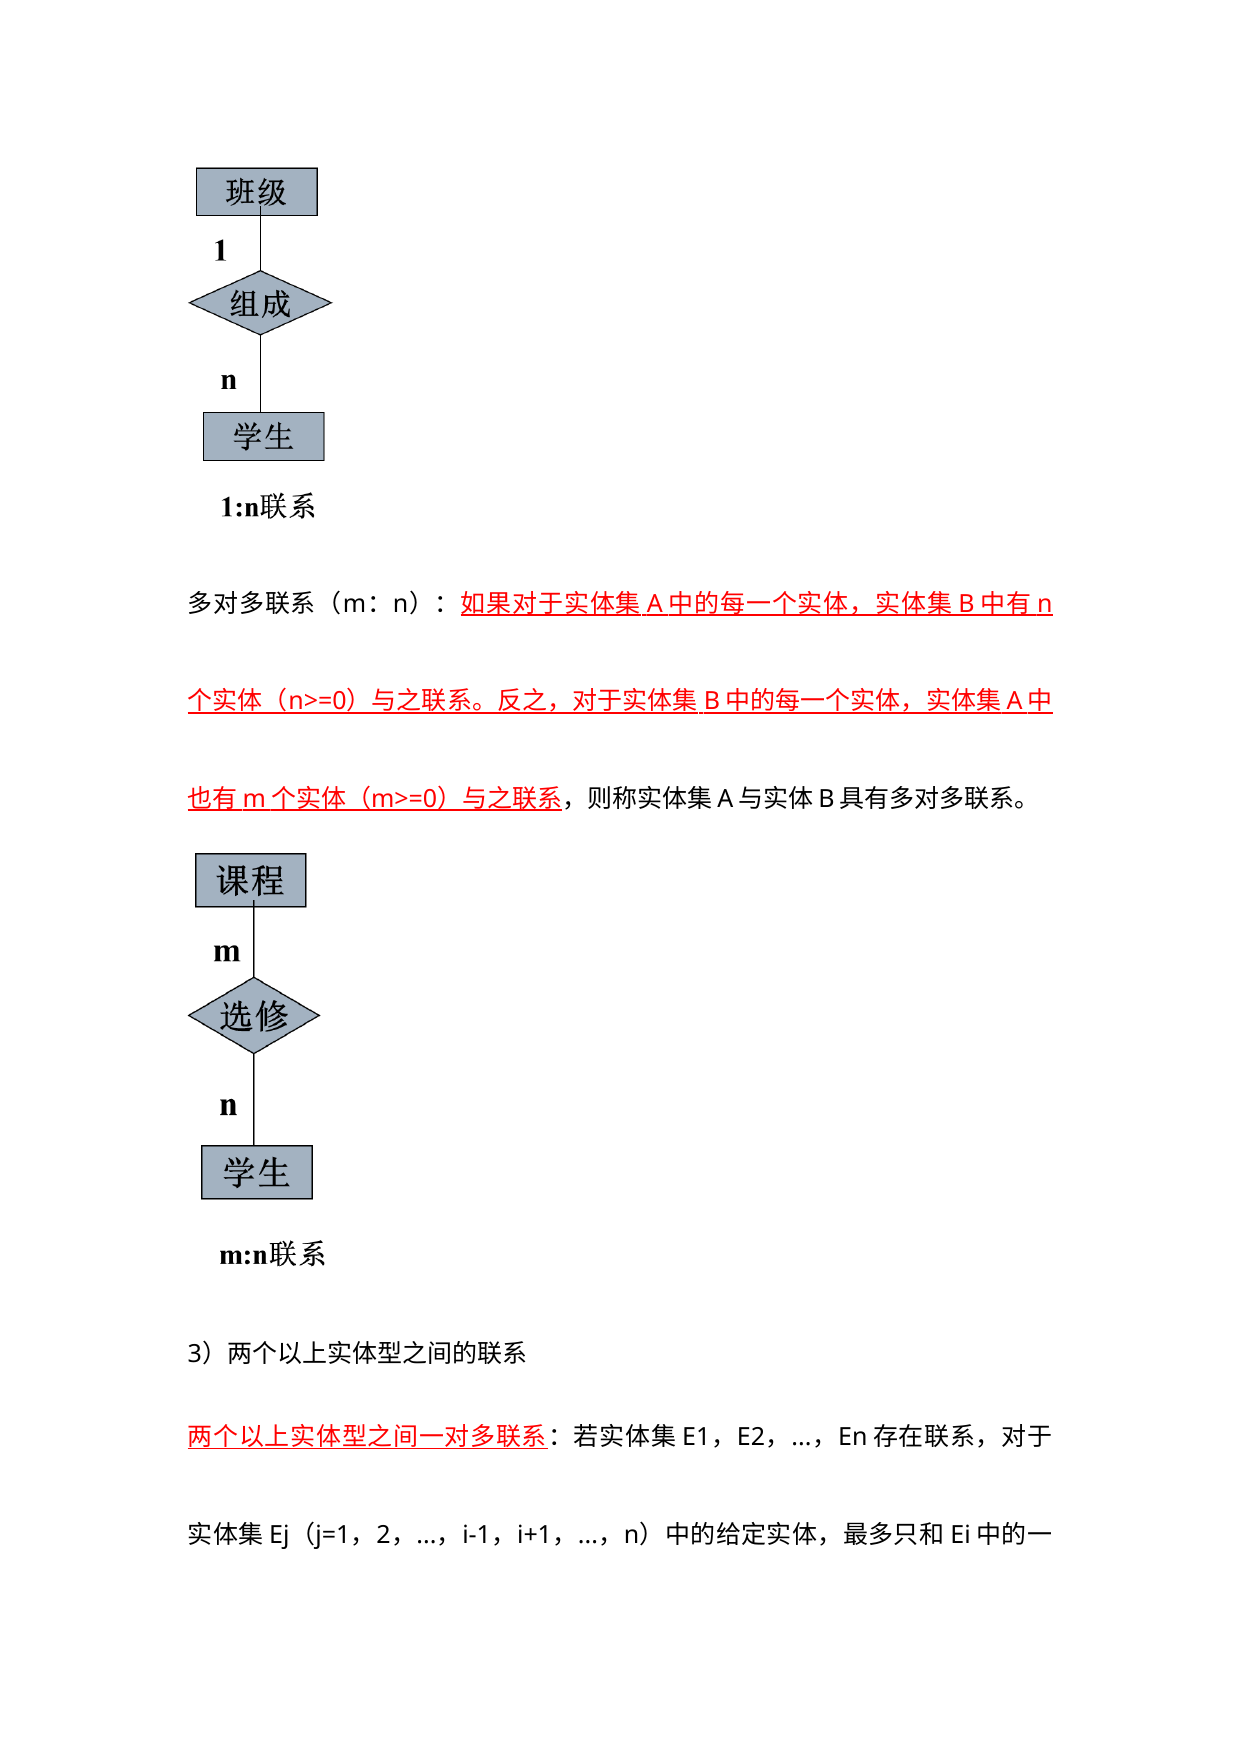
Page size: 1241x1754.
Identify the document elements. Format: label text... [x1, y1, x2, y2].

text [187, 1402, 1053, 1565]
text 多对多联系（m：n）：如果对于实体集A中的每一个实体，实体集B中有n个实体（n>=0）与之联系。反之，对于实体集B中的每一个实体，实体集A中也有m个实体（m>=0）与之联系，则称实体集A与实体B具有多对多联系。 [187, 569, 1053, 712]
text 3）两个以上实体型之间的联系 [187, 1319, 1053, 1384]
picture [187, 847, 344, 1288]
text 多对多联系（m：n）：如果对于实体集A中的每一个实体，实体集B中有n个实体（n>=0）与之联系。反之，对于实体集B中的每一个实体，实体集A中也有m个实体（m>=0）与之联系，则称实体集A与实体B具有多对多联系。 [187, 713, 1053, 829]
picture [187, 162, 338, 540]
